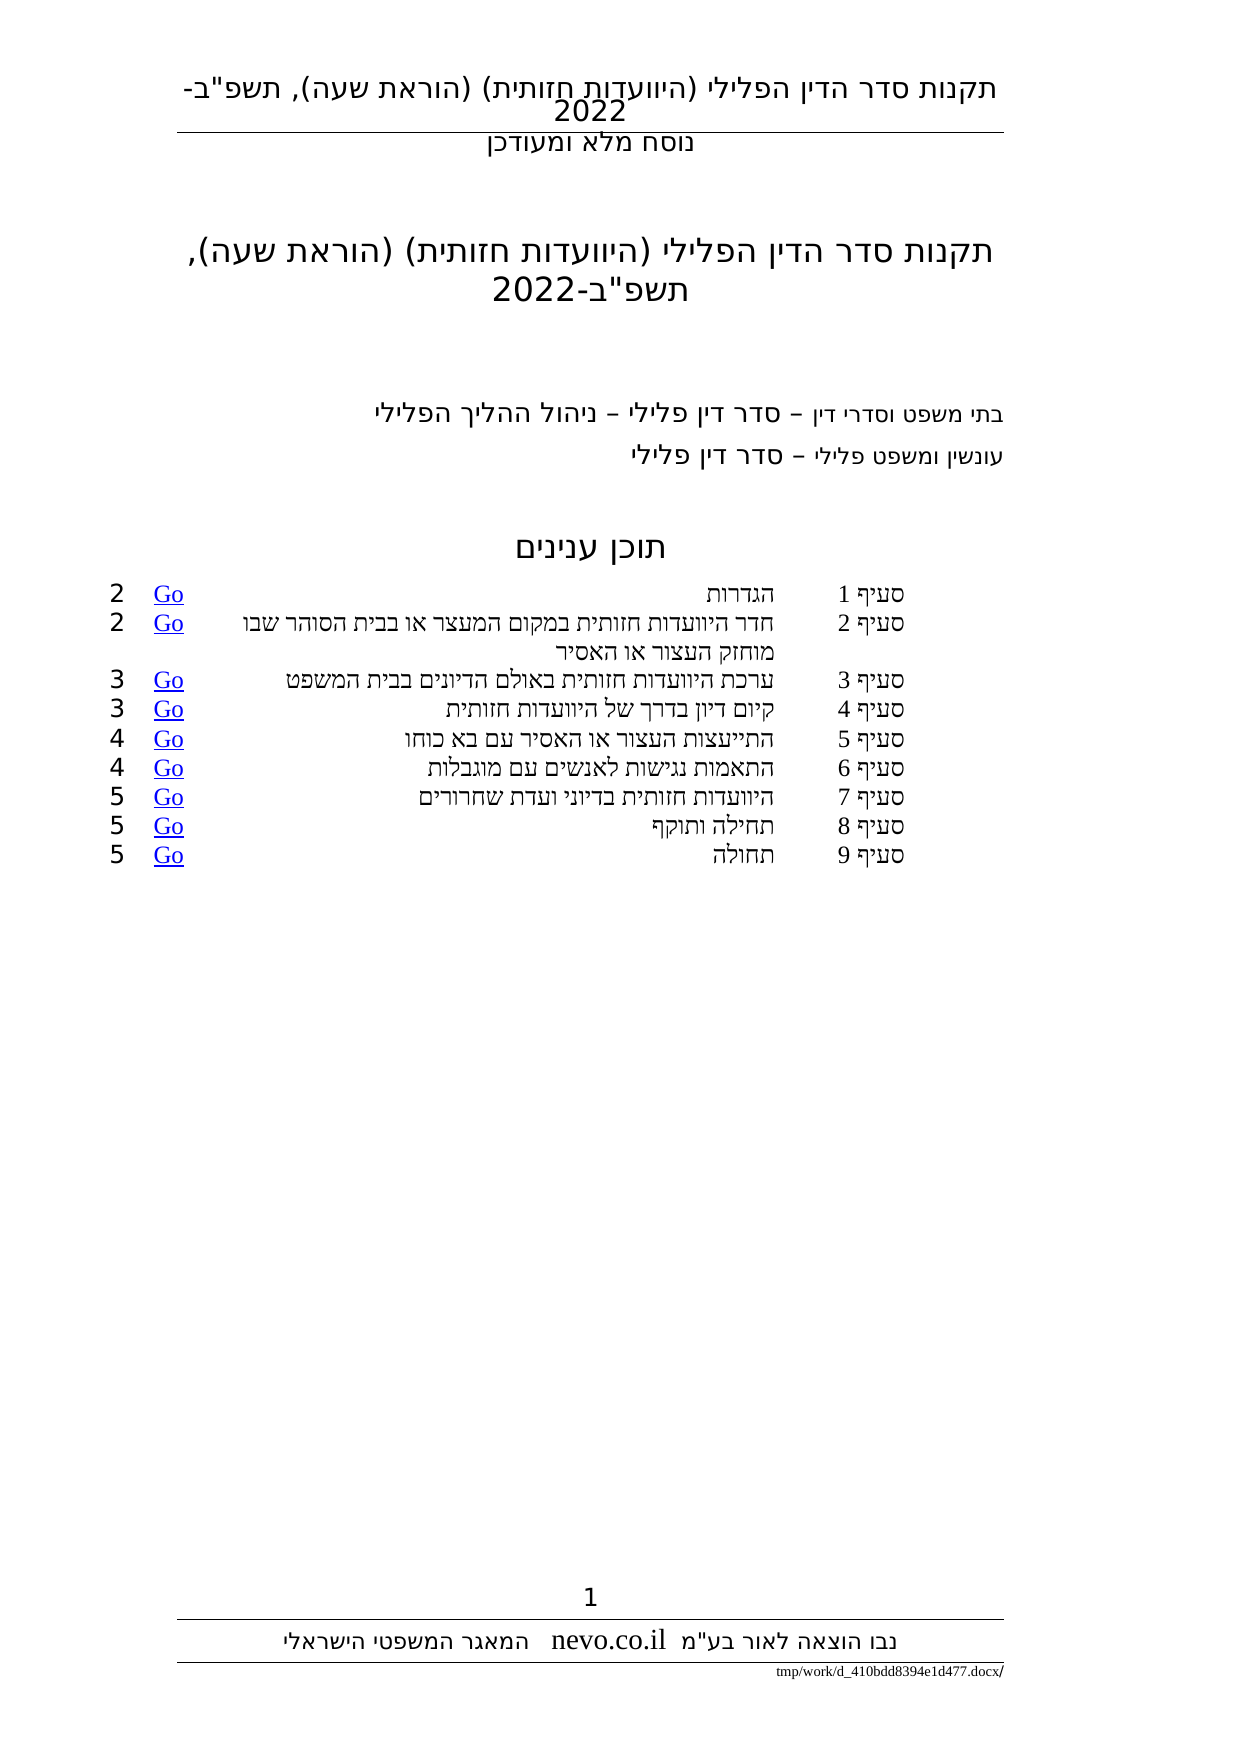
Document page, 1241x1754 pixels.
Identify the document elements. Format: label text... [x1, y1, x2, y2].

table_cell Go [136, 695, 195, 724]
table_cell 2 [48, 665, 136, 694]
table_cell 3 [48, 724, 136, 753]
text בתי משפט וסדרי דין – סדר דין פלילי – ניהול ההליך הפלילי [59, 398, 1004, 429]
table_cell 4 [48, 782, 136, 811]
table_cell Go [136, 665, 195, 694]
text תקנות סדר הדין הפלילי (היוועדות חזותית) (הוראת שעה), תשפ"ב-2022 [177, 231, 1004, 309]
table_cell Go [136, 840, 195, 869]
table_header Go [136, 579, 195, 608]
table_cell סעיף 5 [786, 724, 916, 753]
table_cell 4 [48, 753, 136, 782]
table_cell ערכת היוועדות חזותית באולם הדיונים בבית המשפט [195, 665, 786, 694]
table_cell חדר היוועדות חזותית במקום המעצר או בבית הסוהר שבו מוחזק העצור או האסיר [195, 608, 786, 665]
table_cell Go [136, 782, 195, 811]
table_cell היוועדות חזותית בדיוני ועדת שחרורים [195, 782, 786, 811]
table_cell קיום דיון בדרך של היוועדות חזותית [195, 695, 786, 724]
table_cell Go [136, 608, 195, 665]
table_cell סעיף 7 [786, 782, 916, 811]
table_cell Go [136, 811, 195, 840]
table_cell Go [136, 753, 195, 782]
table_header סעיף 1 [786, 579, 916, 608]
text תוכן ענינים [177, 527, 1004, 566]
table_cell סעיף 3 [786, 665, 916, 694]
table_cell 4 [48, 811, 136, 840]
table_cell Go [136, 724, 195, 753]
table_cell התייעצות העצור או האסיר עם בא כוחו [195, 724, 786, 753]
table_header הגדרות [195, 579, 786, 608]
table_cell תחולה [195, 840, 786, 869]
table_cell סעיף 4 [786, 695, 916, 724]
table_cell סעיף 8 [786, 811, 916, 840]
table_cell 2 [48, 608, 136, 665]
table_cell 4 [48, 840, 136, 869]
text עונשין ומשפט פלילי – סדר דין פלילי [59, 440, 1004, 471]
table_cell התאמות נגישות לאנשים עם מוגבלות [195, 753, 786, 782]
table_header 2 [48, 579, 136, 608]
table_cell תחילה ותוקף [195, 811, 786, 840]
table_cell סעיף 6 [786, 753, 916, 782]
table_cell סעיף 2 [786, 608, 916, 665]
table_cell סעיף 9 [786, 840, 916, 869]
table_cell 3 [48, 695, 136, 724]
